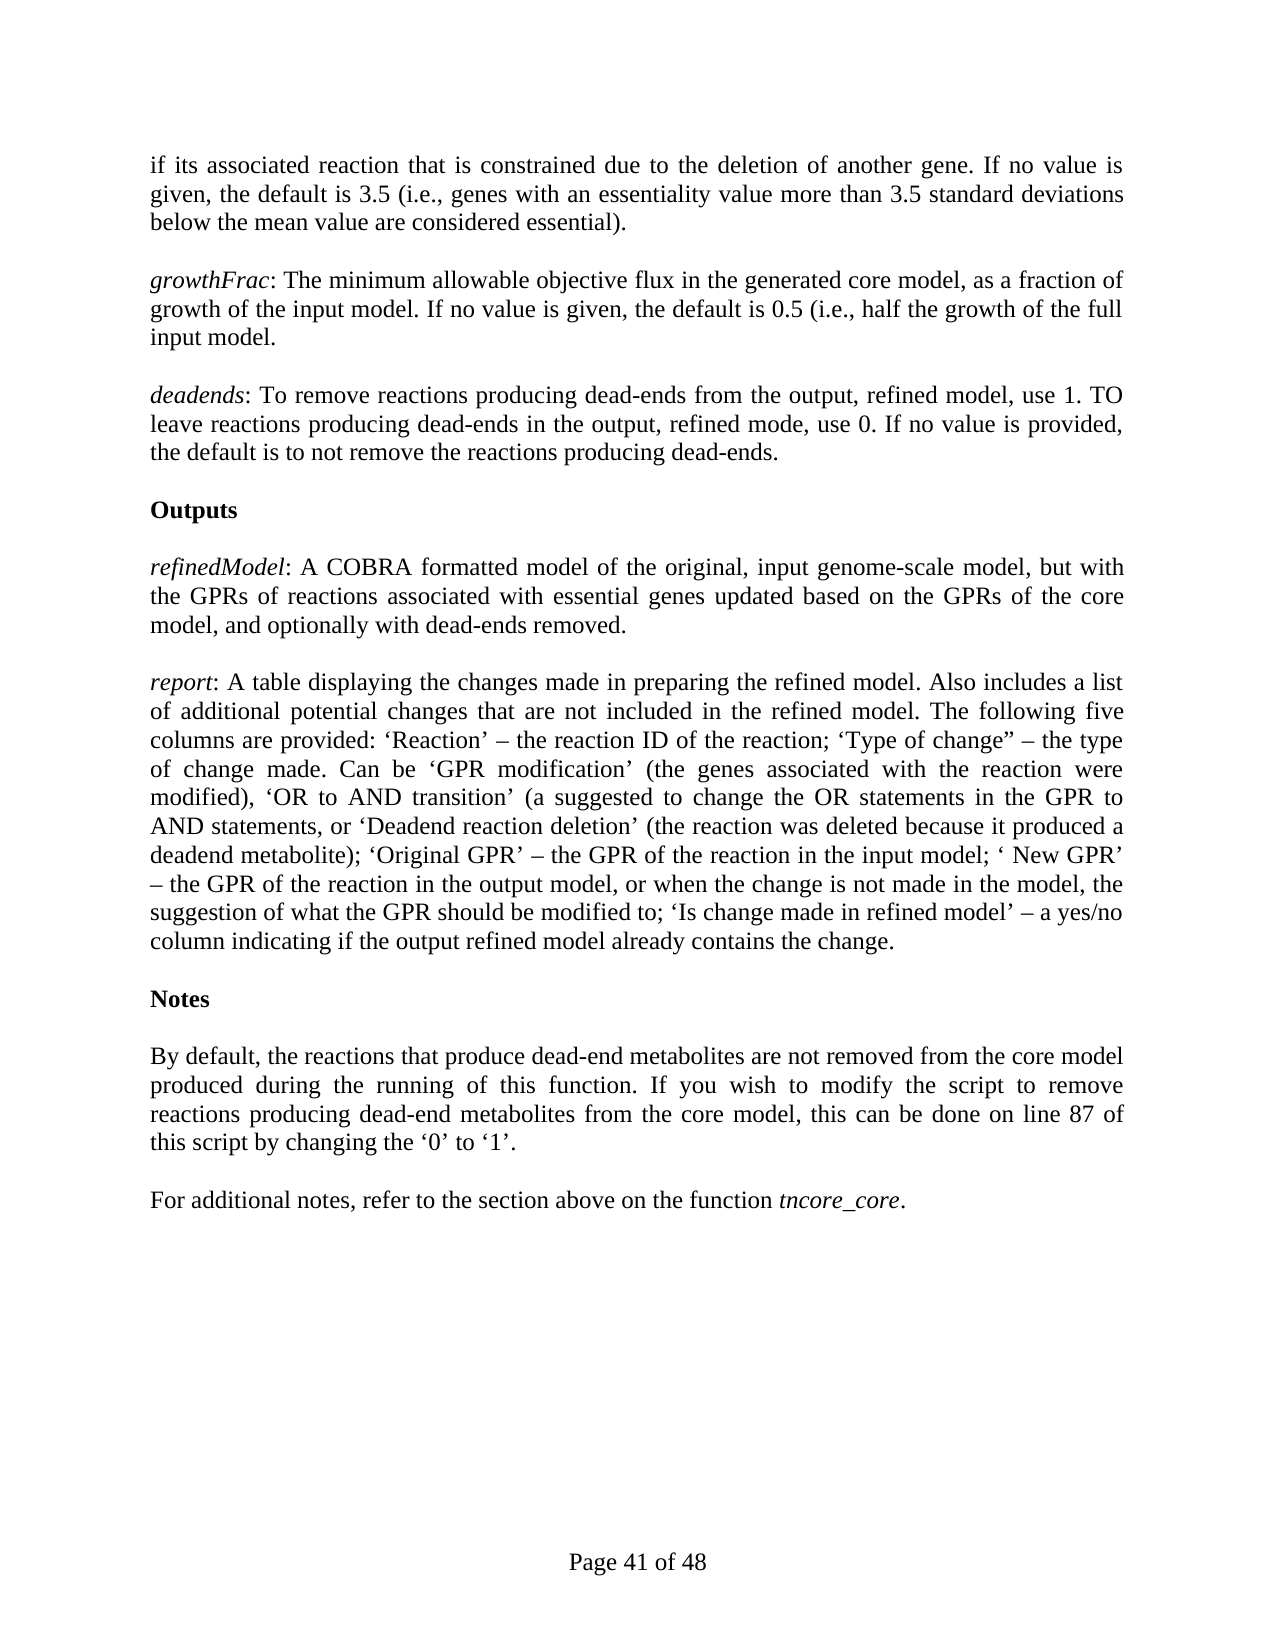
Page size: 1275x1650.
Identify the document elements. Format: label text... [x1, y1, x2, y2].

text By default, the reactions that produce dead-end metabolites are not removed from the core model produced during the running of this function. If you wish to modify the script to remove reactions producing dead-end metabolites from the core model, this can be done on line 87 of this script by changing the ‘0’ to ‘1’. [150, 1041, 1125, 1156]
text deadends: To remove reactions producing dead-ends from the output, refined model, use 1. TO leave reactions producing dead-ends in the output, refined mode, use 0. If no value is provided, the default is to not remove the reactions producing dead-ends. [150, 380, 1125, 466]
text Outputs [150, 495, 1125, 524]
text refinedModel: A COBRA formatted model of the original, input genome-scale model, but with the GPRs of reactions associated with essential genes updated based on the GPRs of the core model, and optionally with dead-ends removed. [150, 552, 1125, 639]
text report: A table displaying the changes made in preparing the refined model. Also includes a list of additional potential changes that are not included in the refined model. The following five columns are provided: ‘Reaction’ – the reaction ID of the reaction; ‘Type of change” – the type of change made. Can be ‘GPR modification’ (the genes associated with the reaction were modified), ‘OR to AND transition’ (a suggested to change the OR statements in the GPR to AND statements, or ‘Deadend reaction deletion’ (the reaction was deleted because it produced a deadend metabolite); ‘Original GPR’ – the GPR of the reaction in the input model; ‘ New GPR’ – the GPR of the reaction in the output model, or when the change is not made in the model, the suggestion of what the GPR should be modified to; ‘Is change made in refined model’ – a yes/no column indicating if the output refined model already contains the change. [150, 667, 1125, 955]
text Notes [150, 984, 1125, 1012]
text For additional notes, refer to the section above on the function tncore_core. [150, 1185, 1125, 1214]
text growthFrac: The minimum allowable objective flux in the generated core model, as a fraction of growth of the input model. If no value is given, the default is 0.5 (i.e., half the growth of the full input model. [150, 265, 1125, 351]
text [150, 150, 1125, 236]
